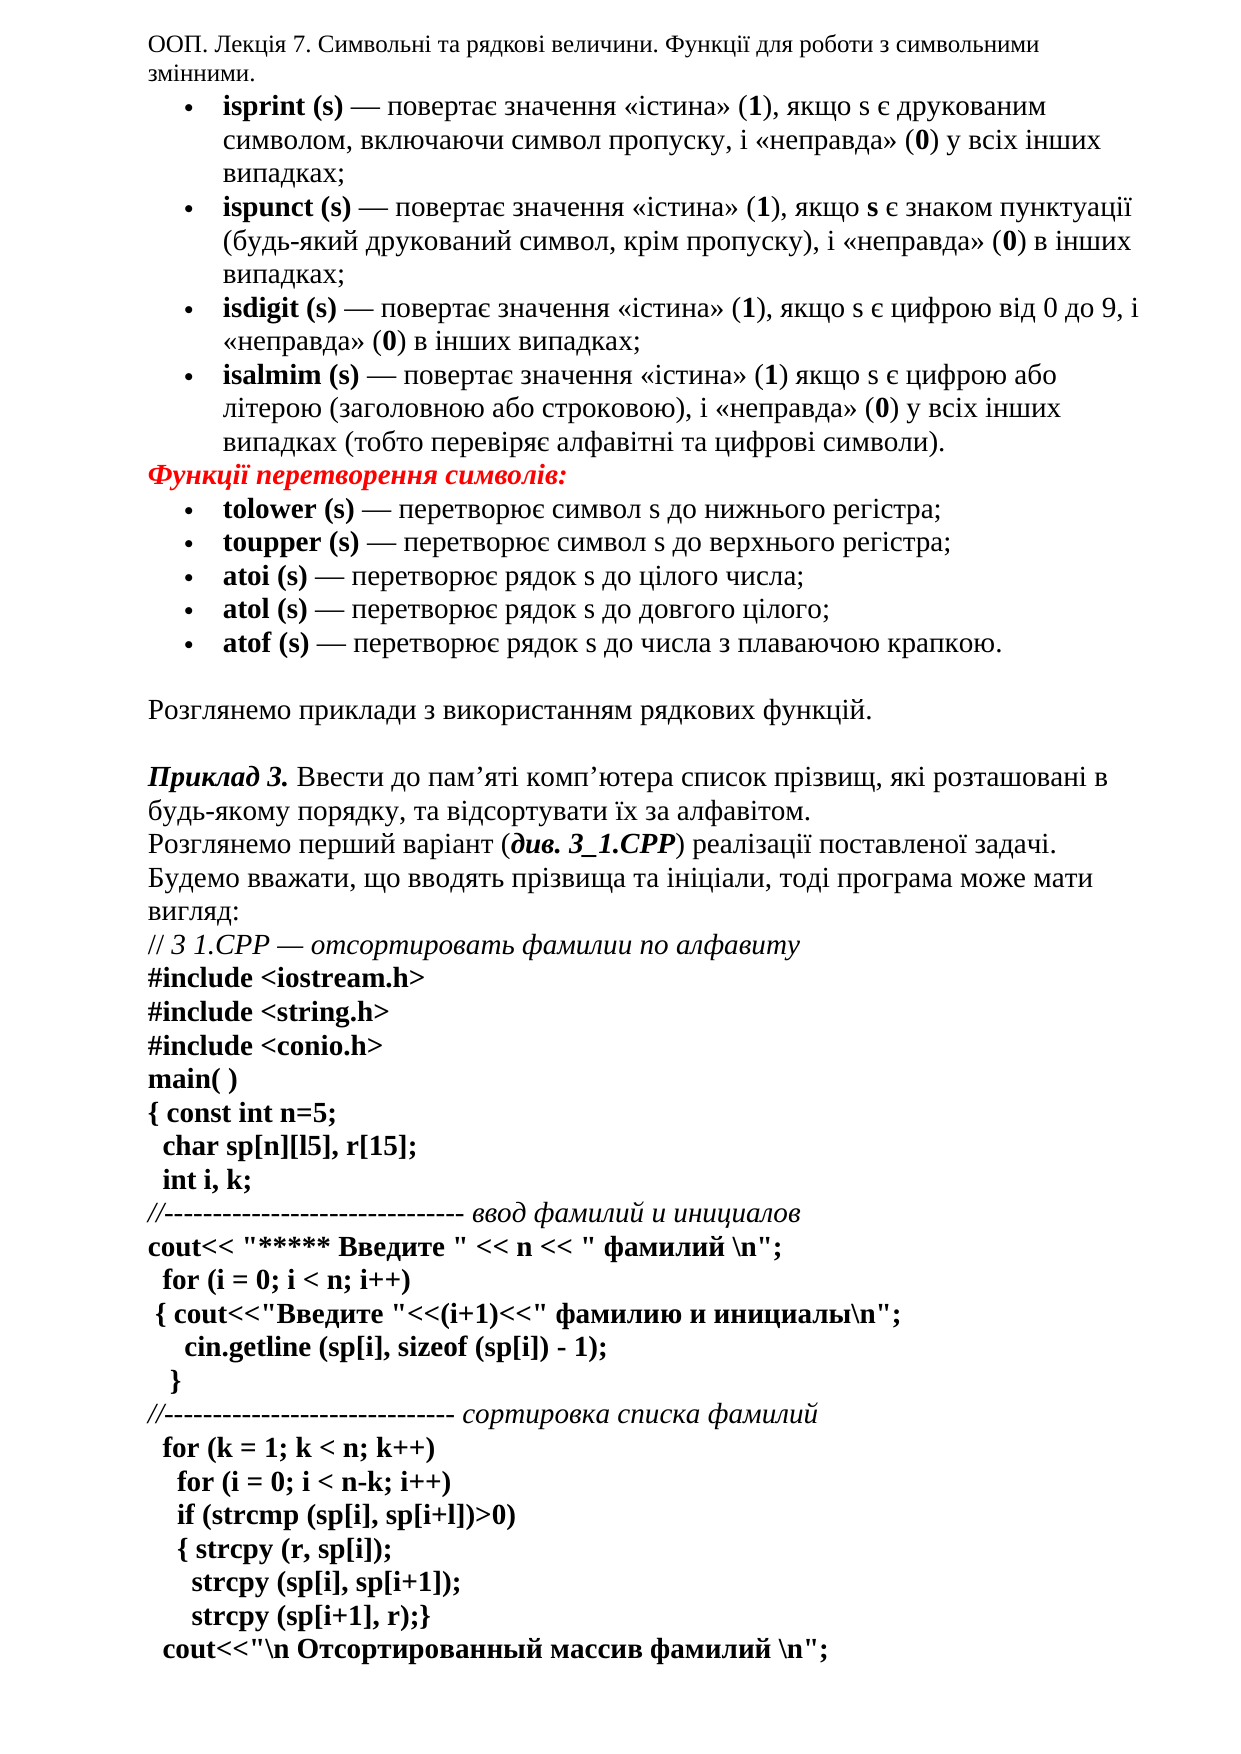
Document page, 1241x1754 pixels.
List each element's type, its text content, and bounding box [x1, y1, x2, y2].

text { const int n=5; [148, 1095, 1152, 1128]
list atoi (s) — перетворює рядок s до цілого числа; [185, 558, 1152, 592]
list ispunct (s) — повертає значення «істина» (1), якщо s є знаком пунктуації (будь-який друкований символ, крім пропуску), і «неправда» (0) в інших випадках; [185, 189, 1152, 290]
text { cout<<"Введите "<<(і+1)<<" фамилию и инициалы\n"; [148, 1296, 1152, 1329]
text main( ) [148, 1061, 1152, 1095]
text strcpy (sp[i], sp[i+1]); [148, 1564, 1152, 1598]
text #include <conio.h> [148, 1028, 1152, 1061]
text #include <iostream.h> [148, 961, 1152, 994]
text //------------------------------- ввод фамилий и инициалов [148, 1195, 1152, 1229]
list atol (s) — перетворює рядок s до довгого цілого; [185, 592, 1152, 625]
list tolower (s) — перетворює символ s до нижнього регістра; [185, 491, 1152, 524]
text int i, k; [148, 1162, 1152, 1195]
text cin.getline (sp[i], sizeof (sp[i]) - 1); [148, 1329, 1152, 1363]
text char sp[n][l5], r[15]; [148, 1128, 1152, 1162]
text #include <string.h> [148, 994, 1152, 1028]
text { strcpy (r, sp[i]); [148, 1531, 1152, 1564]
text cout<< "***** Введите " << n << " фамилий \n"; [148, 1229, 1152, 1262]
text for (і = 0; і < n; і++) [148, 1262, 1152, 1296]
list toupper (s) — перетворює символ s до верхнього регістра; [185, 524, 1152, 558]
text cout<<"\n Отсортированный массив фамилий \n"; [148, 1631, 1152, 1665]
text Розглянемо приклади з використанням рядкових функцій. Приклад 3. Ввести до пам’яті комп’ютера список прізвищ, які розташовані в будь-якому порядку, та відсортувати їх за алфавітом. Розглянемо перший варіант (див. 3_1.СРР) реалізації поставленої задачі. Будемо вважати, що вводять прізвища та ініціали, тоді програма може мати вигляд: [148, 692, 1152, 927]
list isdigit (s) — повертає значення «істина» (1), якщо s є цифрою від 0 до 9, і «неправда» (0) в інших випадках; [185, 290, 1152, 357]
text if (strcmp (sp[i], sp[i+l])>0) [148, 1497, 1152, 1531]
list isprint (s) — повертає значення «істина» (1), якщо s є друкованим символом, включаючи символ пропуску, і «неправда» (0) у всіх інших випадках; [185, 88, 1152, 189]
text for (i = 0; і < n-k; i++) [148, 1464, 1152, 1497]
text //------------------------------ сортировка списка фамилий [148, 1397, 1152, 1430]
text // 3 1.СРР — отсортировать фамилии по алфавиту [148, 927, 1152, 961]
text for (k = 1; k < n; k++) [148, 1430, 1152, 1464]
text } [148, 1363, 1152, 1397]
list isalmim (s) — повертає значення «істина» (1) якщо s є цифрою або літерою (заголовною або строковою), і «неправда» (0) у всіх інших випадках (тобто перевіряє алфавітні та цифрові символи). [185, 357, 1152, 457]
text Функції перетворення символів: [148, 457, 1152, 491]
list atof (s) — перетворює рядок s до числа з плаваючою крапкою. [185, 625, 1152, 659]
text strcpy (sp[i+1], r);} [148, 1598, 1152, 1631]
